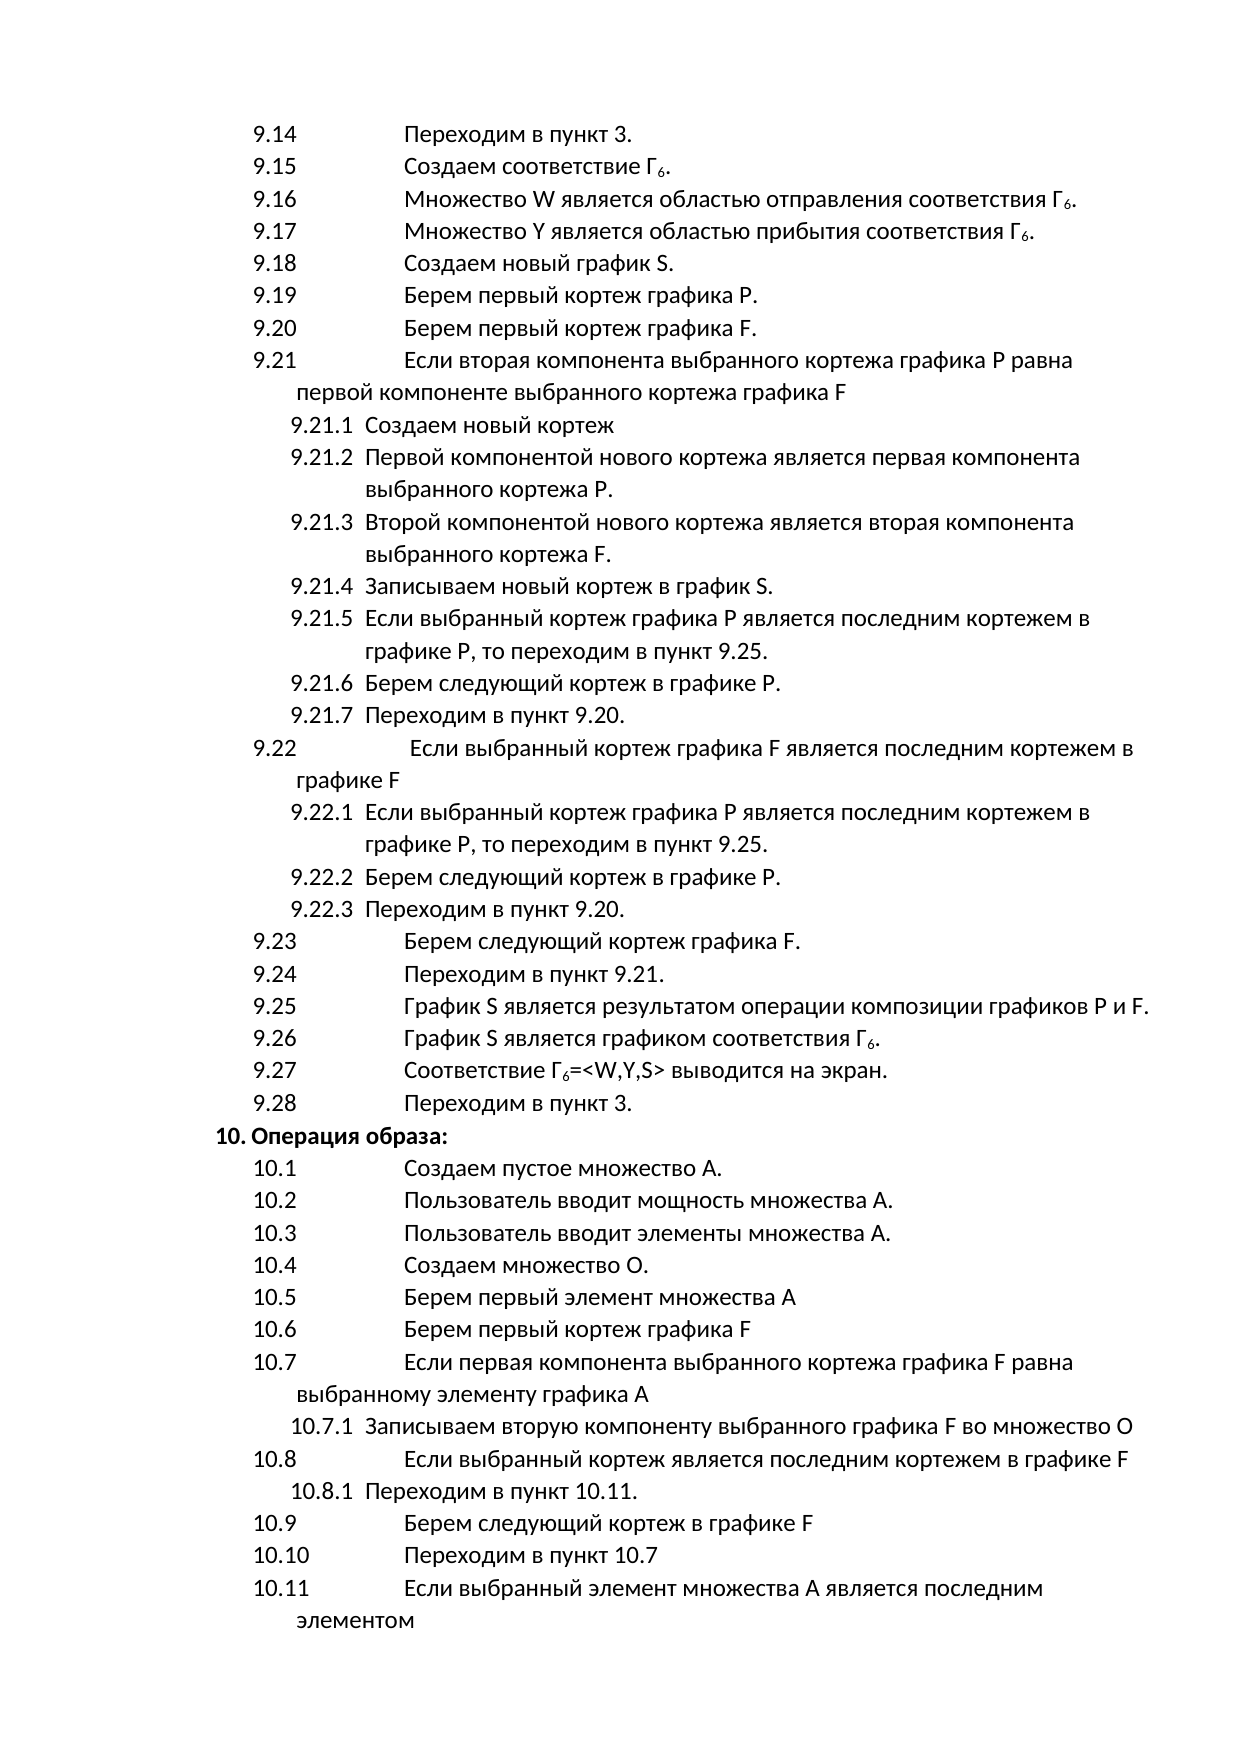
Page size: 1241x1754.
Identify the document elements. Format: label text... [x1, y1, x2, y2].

list Берем первый кортеж графика F. [252, 312, 1152, 342]
list Множество Y является областью прибытия соответствия Г6. [252, 215, 1152, 246]
list Если первая компонента выбранного кортежа графика F равна выбранному элементу графика А [252, 1346, 1152, 1409]
list Переходим в пункт 3. [252, 1087, 1152, 1118]
list Переходим в пункт 9.20. [290, 699, 1152, 730]
list Если выбранный кортеж графика F является последним кортежем в графике F [252, 732, 1152, 794]
list Создаем новый кортеж [290, 409, 1152, 439]
list Если выбранный кортеж графика P является последним кортежем в графике P, то переходим в пункт 9.25. [290, 796, 1152, 859]
list Берем первый кортеж графика F [252, 1313, 1152, 1344]
list Переходим в пункт 9.20. [290, 893, 1152, 924]
list Множество W является областью отправления соответствия Г6. [252, 183, 1152, 213]
list Создаем пустое множество А. [252, 1152, 1152, 1183]
list График S является графиком соответствия Г6. [252, 1022, 1152, 1053]
list Записываем вторую компоненту выбранного графика F во множество О [290, 1410, 1152, 1441]
list Если выбранный элемент множества А является последним элементом [252, 1572, 1152, 1635]
list Берем первый кортеж графика P. [252, 279, 1152, 310]
list Переходим в пункт 9.21. [252, 958, 1152, 988]
list Берем следующий кортеж в графике P. [290, 667, 1152, 698]
list Переходим в пункт 10.7 [252, 1539, 1152, 1570]
list Создаем множество O. [252, 1249, 1152, 1279]
list Берем следующий кортеж графика F. [252, 925, 1152, 956]
list Cоздаем соответствие Г6. [252, 150, 1152, 181]
list Переходим в пункт 10.11. [290, 1475, 1152, 1506]
list Переходим в пункт 3. [252, 118, 1152, 149]
list Пользователь вводит мощность множества А. [252, 1184, 1152, 1215]
list Пользователь вводит элементы множества А. [252, 1217, 1152, 1247]
list Создаем новый график S. [252, 247, 1152, 278]
list Записываем новый кортеж в график S. [290, 570, 1152, 601]
list Берем следующий кортеж в графике F [252, 1507, 1152, 1538]
list Операция образа: [215, 1120, 1152, 1150]
list Второй компонентой нового кортежа является вторая компонента выбранного кортежа F. [290, 506, 1152, 568]
list Первой компонентой нового кортежа является первая компонента выбранного кортежа P. [290, 441, 1152, 504]
list Берем следующий кортеж в графике P. [290, 861, 1152, 891]
list Если вторая компонента выбранного кортежа графика P равна первой компоненте выбранного кортежа графика F [252, 344, 1152, 407]
list График S является результатом операции композиции графиков P и F. [252, 990, 1152, 1021]
list Берем первый элемент множества А [252, 1281, 1152, 1312]
list Cоответствие Г6=<W,Y,S> выводится на экран. [252, 1054, 1152, 1085]
list Если выбранный кортеж является последним кортежем в графике F [252, 1443, 1152, 1473]
list Если выбранный кортеж графика P является последним кортежем в графике P, то переходим в пункт 9.25. [290, 602, 1152, 665]
